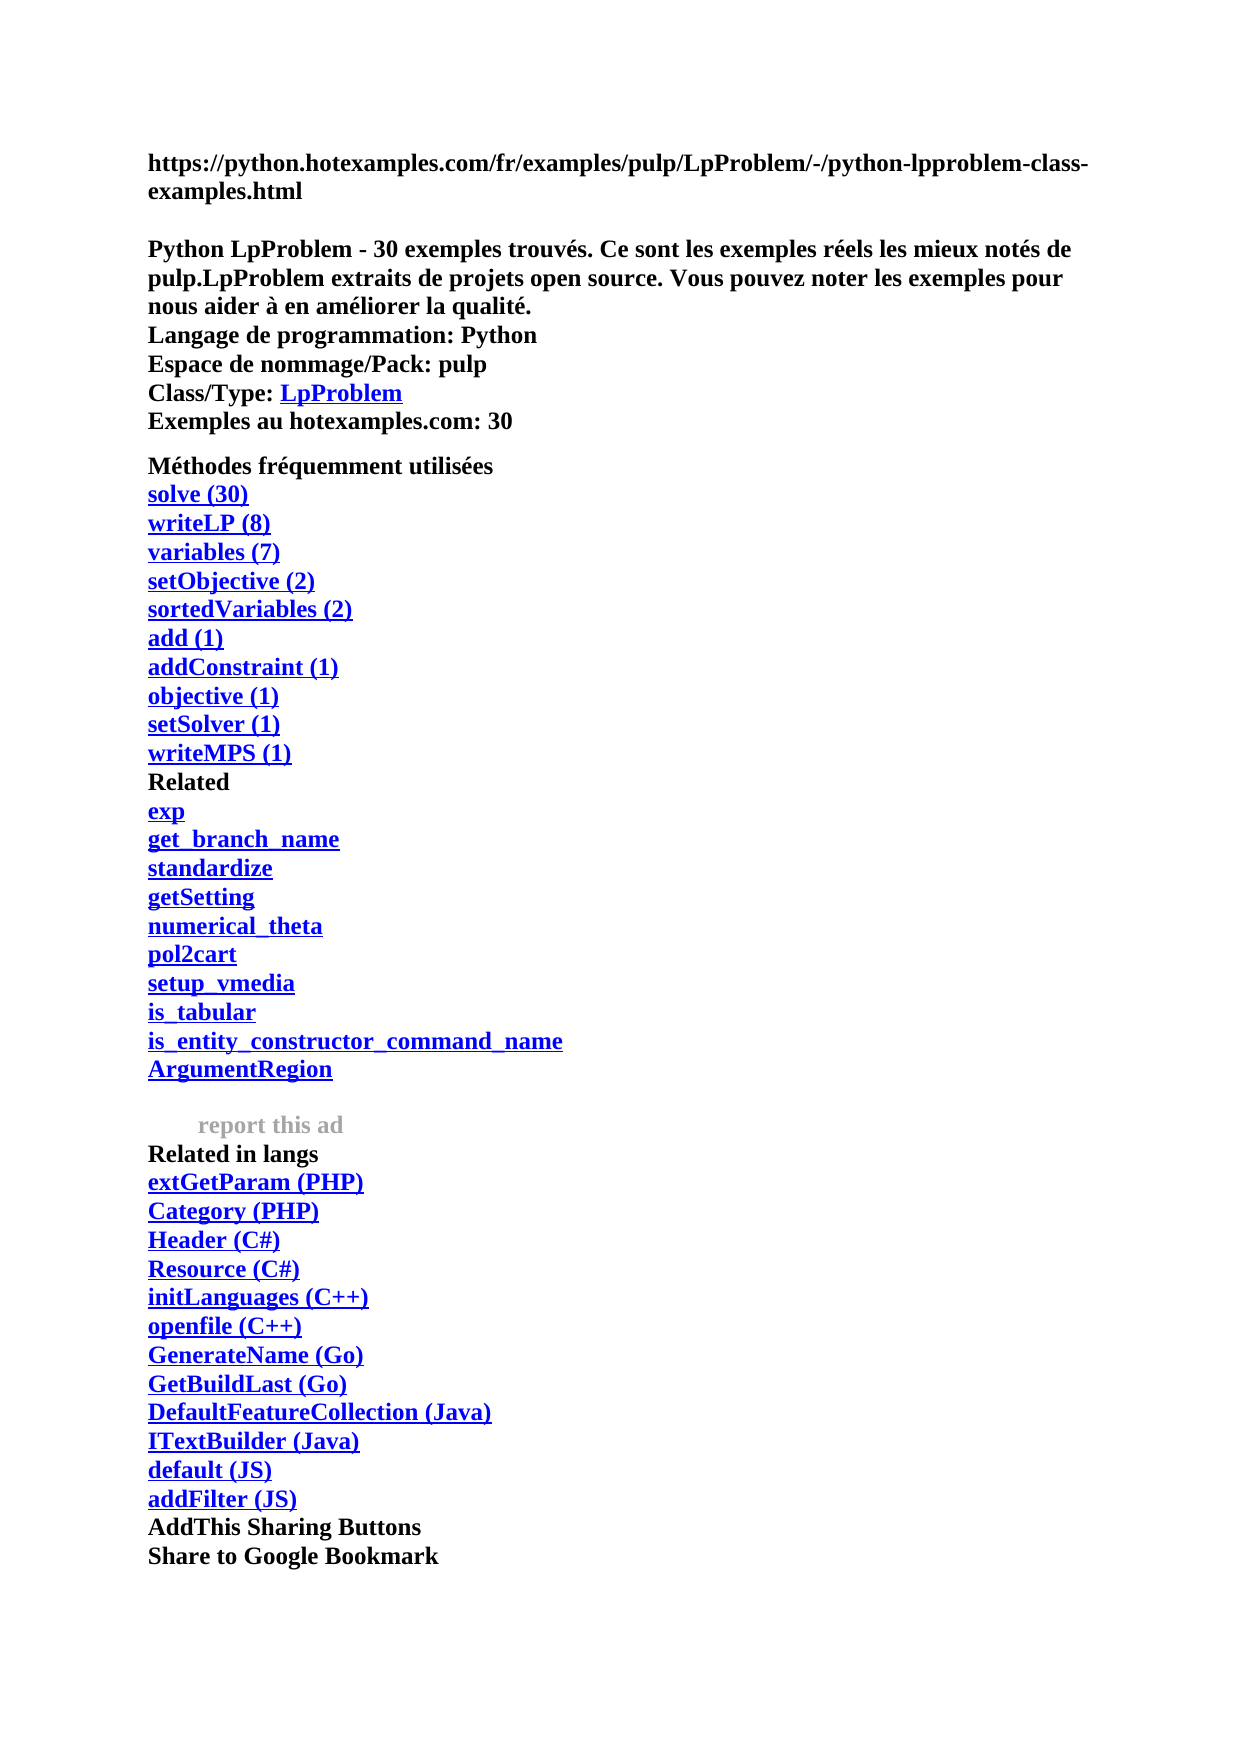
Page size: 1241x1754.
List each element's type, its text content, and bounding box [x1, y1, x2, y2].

text getSetting [148, 882, 1093, 911]
text setSolver (1) [148, 709, 1093, 738]
text is_entity_constructor_command_name [148, 1026, 1093, 1054]
text setup_vmedia [148, 968, 1093, 997]
text addFilter (JS) [148, 1484, 1093, 1512]
text objective (1) [148, 681, 1093, 709]
text Class/Type: LpProblem [148, 378, 1093, 406]
text AddThis Sharing Buttons [148, 1512, 1093, 1541]
text report this ad [148, 1083, 1093, 1139]
text addConstraint (1) [148, 652, 1093, 681]
text ArgumentRegion [148, 1054, 1093, 1083]
text is_tabular [148, 997, 1093, 1026]
text initLanguages (C++) [148, 1282, 1093, 1311]
text pol2cart [148, 939, 1093, 968]
text Share to Google Bookmark [148, 1541, 1093, 1570]
text DefaultFeatureCollection (Java) [148, 1397, 1093, 1426]
text get_branch_name [148, 824, 1093, 853]
text ITextBuilder (Java) [148, 1426, 1093, 1455]
text extGetParam (PHP) [148, 1167, 1093, 1196]
text Related [148, 767, 1093, 796]
text GenerateName (Go) [148, 1340, 1093, 1369]
text variables (7) [148, 537, 1093, 566]
text writeMPS (1) [148, 738, 1093, 767]
text numerical_theta [148, 911, 1093, 939]
text Resource (C#) [148, 1254, 1093, 1282]
text default (JS) [148, 1455, 1093, 1484]
text setObjective (2) [148, 566, 1093, 594]
text add (1) [148, 623, 1093, 652]
text GetBuildLast (Go) [148, 1369, 1093, 1397]
text writeLP (8) [148, 508, 1093, 537]
text sortedVariables (2) [148, 594, 1093, 623]
text Category (PHP) [148, 1196, 1093, 1225]
text Méthodes fréquemment utilisées [148, 451, 1093, 479]
text Python LpProblem - 30 exemples trouvés. Ce sont les exemples réels les mieux notés de pulp.LpProblem extraits de projets open source. Vous pouvez noter les exemples pour nous aider à en améliorer la qualité. [148, 234, 1093, 320]
text Espace de nommage/Pack: pulp [148, 349, 1093, 378]
text standardize [148, 853, 1093, 882]
text Exemples au hotexamples.com: 30 [148, 406, 1093, 435]
text https://python.hotexamples.com/fr/examples/pulp/LpProblem/-/python-lpproblem-class-examples.html [148, 148, 1093, 205]
text Langage de programmation: Python [148, 320, 1093, 349]
text Header (C#) [148, 1225, 1093, 1254]
text exp [148, 796, 1093, 824]
text solve (30) [148, 479, 1093, 508]
text openfile (C++) [148, 1311, 1093, 1340]
text Related in langs [148, 1139, 1093, 1167]
